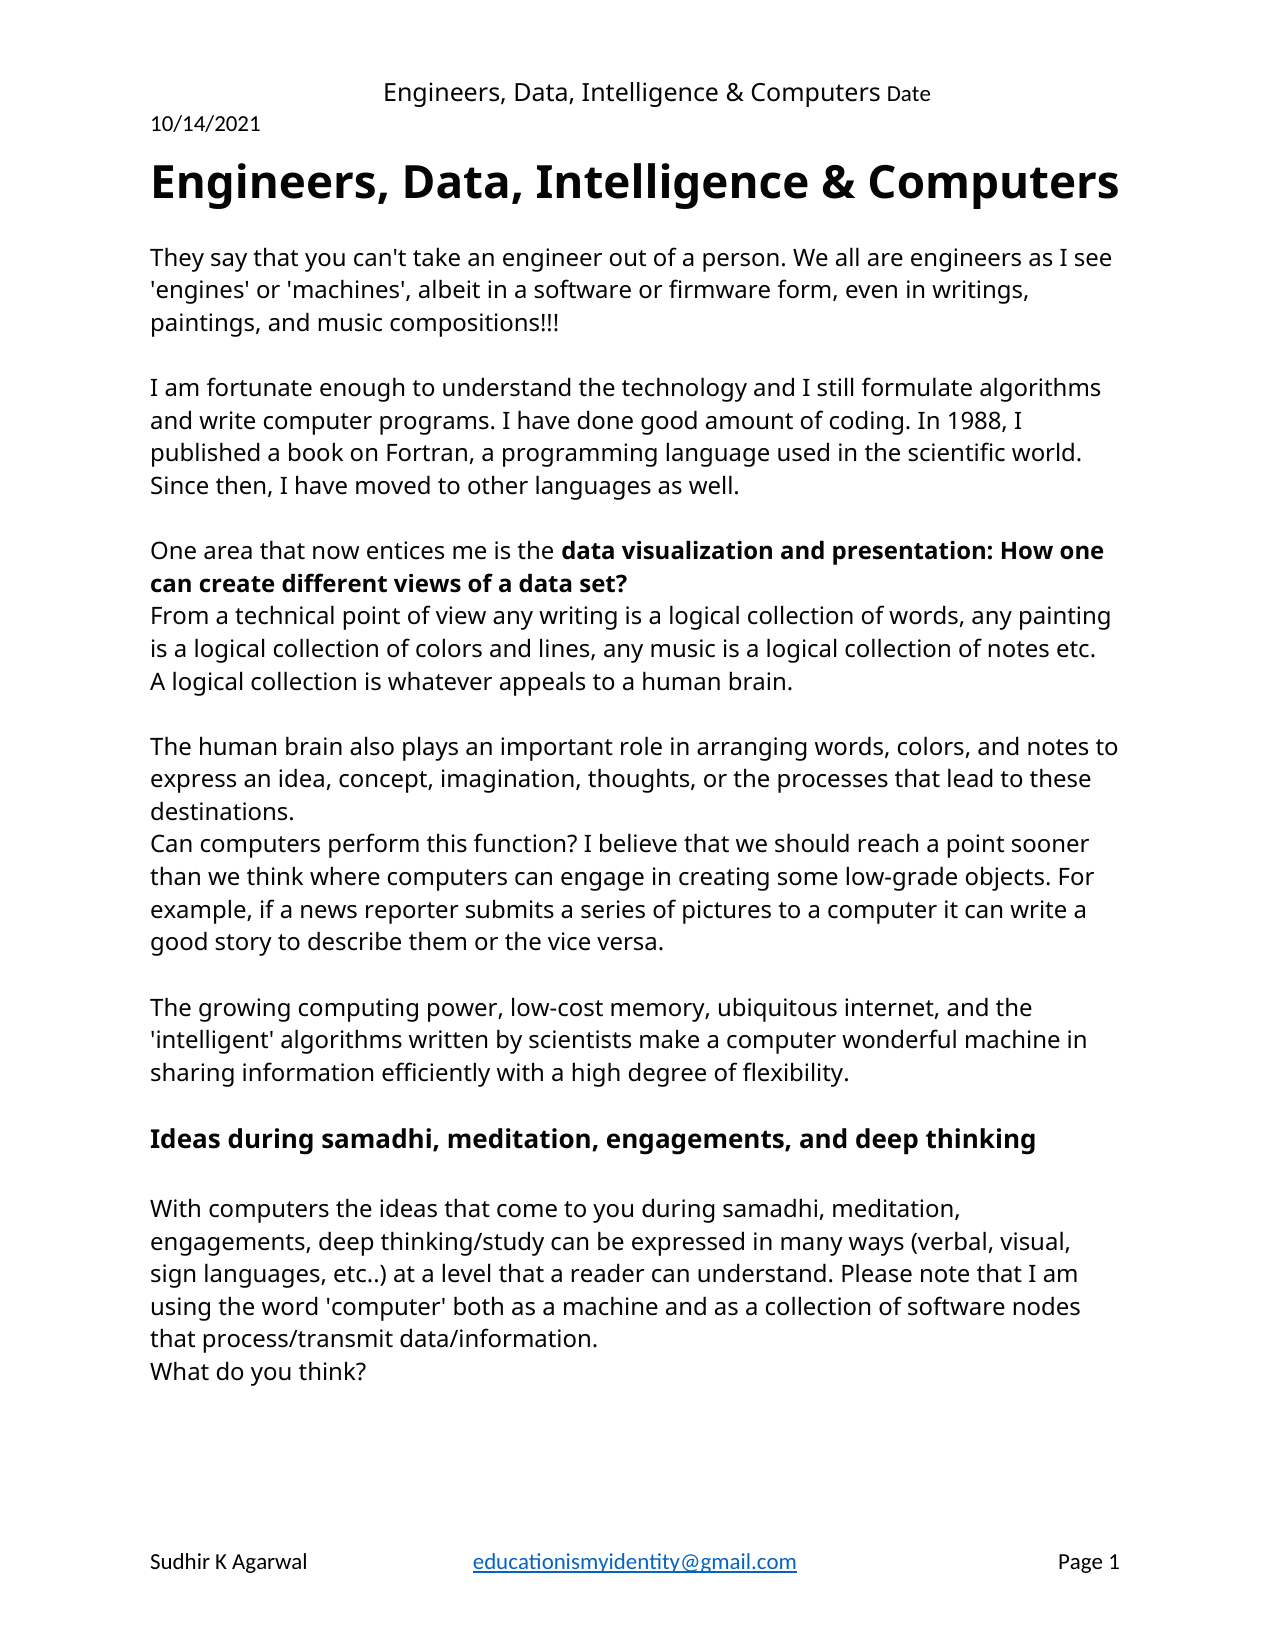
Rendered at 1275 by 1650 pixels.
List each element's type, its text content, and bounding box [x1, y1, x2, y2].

text The growing computing power, low-cost memory, ubiquitous internet, and the 'intelligent' algorithms written by scientists make a computer wonderful machine in sharing information efficiently with a high degree of flexibility. [150, 990, 1125, 1088]
text With computers the ideas that come to you during samadhi, meditation, engagements, deep thinking/study can be expressed in many ways (verbal, visual, sign languages, etc..) at a level that a reader can understand. Please note that I am using the word 'computer' both as a machine and as a collection of software nodes that process/transmit data/information. [150, 1192, 1125, 1355]
text The human brain also plays an important role in arranging words, colors, and notes to express an idea, concept, imagination, thoughts, or the processes that lead to these destinations. [150, 729, 1125, 827]
text Can computers perform this function? I believe that we should reach a point sooner than we think where computers can engage in creating some low-grade objects. For example, if a news reporter submits a series of pictures to a computer it can write a good story to describe them or the vice versa. [150, 827, 1125, 958]
text From a technical point of view any writing is a logical collection of words, any painting is a logical collection of colors and lines, any music is a logical collection of notes etc. [150, 599, 1125, 664]
text What do you think? [150, 1355, 1125, 1387]
text I am fortunate enough to understand the technology and I still formulate algorithms and write computer programs. I have done good amount of coding. In 1988, I published a book on Fortran, a programming language used in the scientific world. Since then, I have moved to other languages as well. [150, 371, 1125, 501]
text Ideas during samadhi, meditation, engagements, and deep thinking [150, 1121, 1125, 1156]
text A logical collection is whatever appeals to a human brain. [150, 664, 1125, 697]
text One area that now entices me is the data visualization and presentation: How one can create different views of a data set? [150, 534, 1125, 599]
text Engineers, Data, Intelligence & Computers [150, 150, 1125, 240]
text They say that you can't take an engineer out of a person. We all are engineers as I see 'engines' or 'machines', albeit in a software or firmware form, even in writings, paintings, and music compositions!!! [150, 240, 1125, 338]
